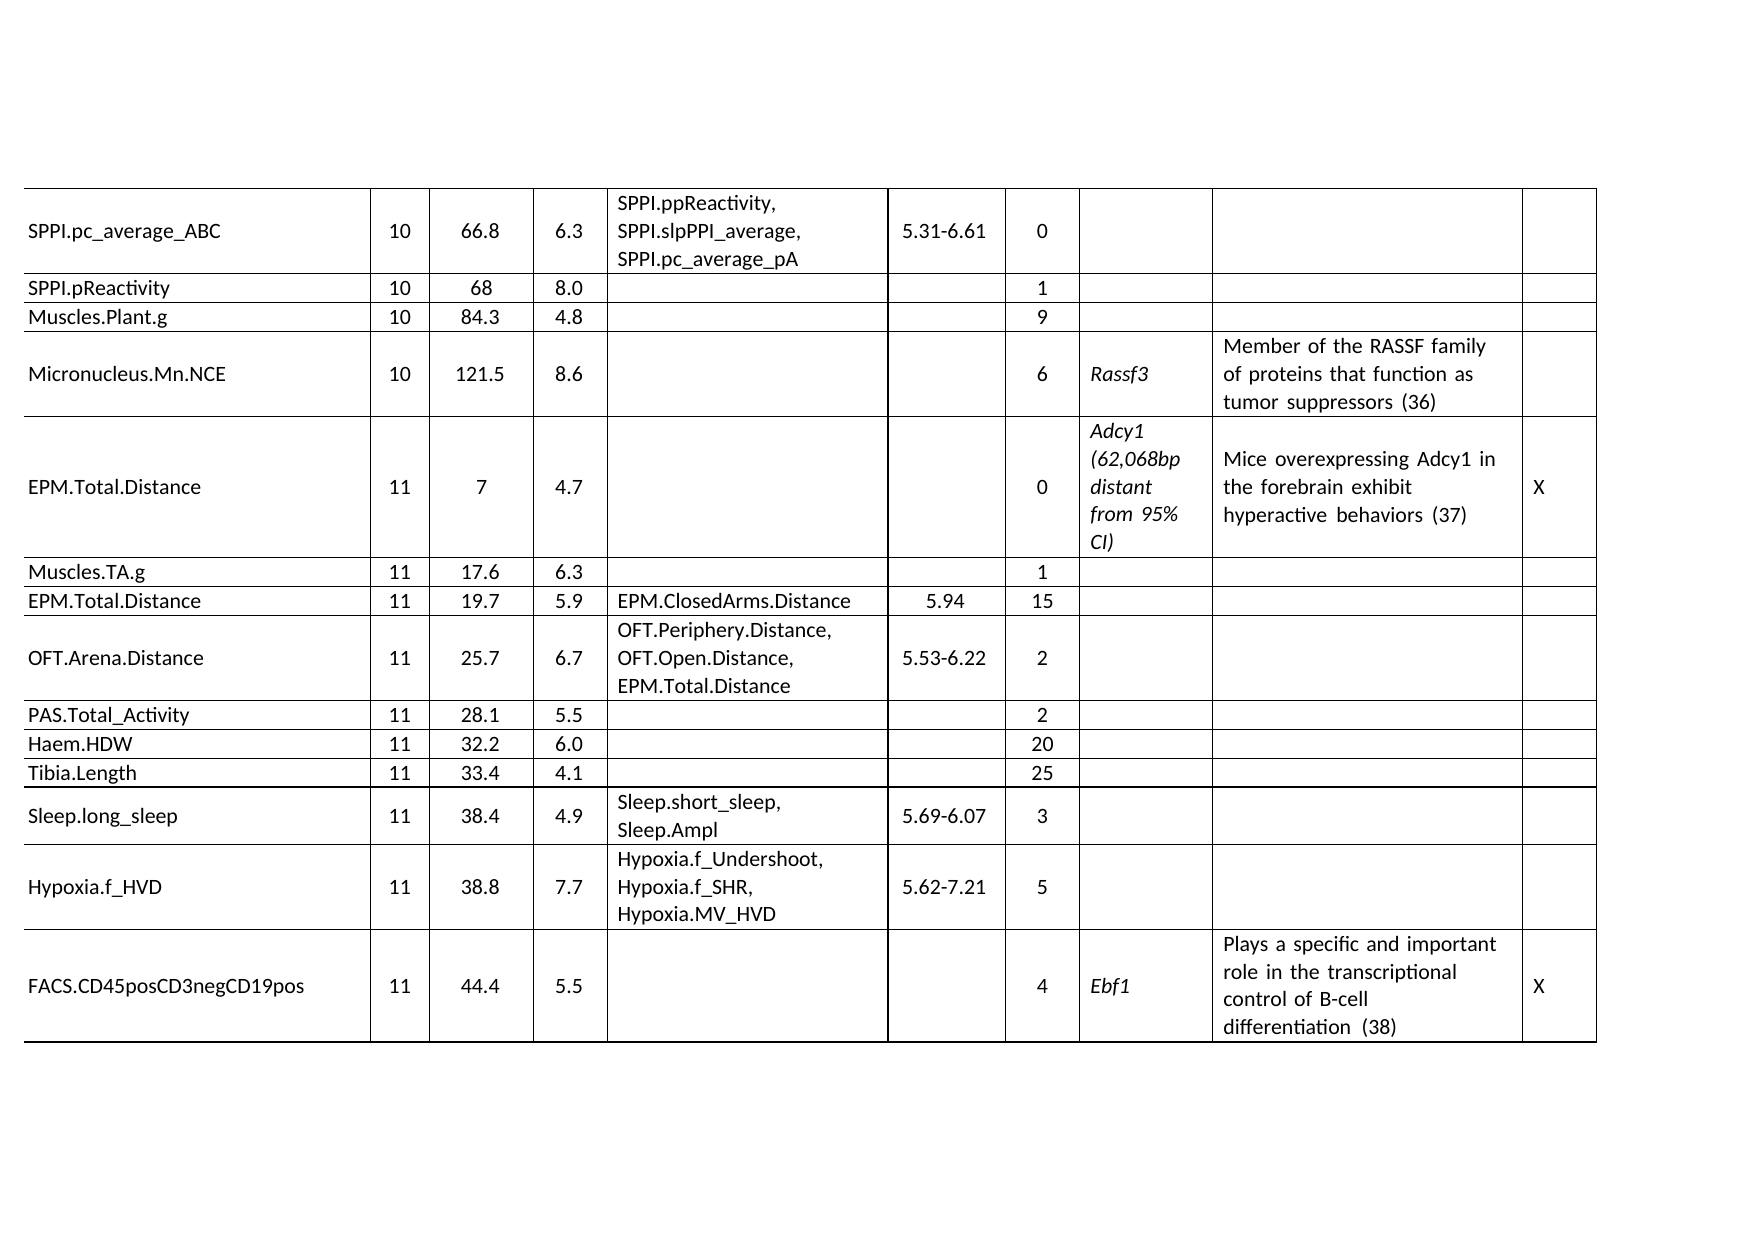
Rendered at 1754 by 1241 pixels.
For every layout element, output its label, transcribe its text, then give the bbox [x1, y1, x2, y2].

table_cell X [1523, 930, 1596, 1041]
table_cell [1080, 587, 1212, 614]
table_cell 11 [371, 845, 429, 928]
table_cell Sleep.long_sleep [24, 788, 370, 843]
table_cell 9 [1006, 303, 1079, 331]
table_cell [889, 417, 1005, 557]
table_cell [608, 303, 887, 331]
table_cell [889, 332, 1005, 416]
table_header SPPI.pc_average_ABC [24, 189, 370, 273]
table_cell [1523, 303, 1596, 331]
table_cell 6.7 [534, 616, 607, 699]
table_cell [608, 417, 887, 557]
table_cell 5.94 [889, 587, 1005, 614]
table_cell [1213, 303, 1522, 331]
table_cell 11 [371, 616, 429, 699]
table_cell 15 [1006, 587, 1079, 614]
table_cell [1213, 845, 1522, 928]
table_cell 25 [1006, 759, 1079, 786]
table_header [1523, 189, 1596, 273]
table_cell 44.4 [430, 930, 533, 1041]
table_cell 3 [1006, 788, 1079, 843]
table_cell EPM.ClosedArms.Distance [608, 587, 887, 614]
table_cell 11 [371, 417, 429, 557]
table_cell Ebf1 [1080, 930, 1212, 1041]
table_cell [1080, 616, 1212, 699]
table_cell EPM.Total.Distance [24, 417, 370, 557]
table_cell OFT.Periphery.Distance, OFT.Open.Distance, EPM.Total.Distance [608, 616, 887, 699]
table_cell [1213, 558, 1522, 586]
table_cell 5.9 [534, 587, 607, 614]
table_cell [1080, 845, 1212, 928]
table_cell [1080, 788, 1212, 843]
table_cell [1213, 587, 1522, 614]
table_cell 2 [1006, 616, 1079, 699]
table_cell 10 [371, 332, 429, 416]
table_cell SPPI.pReactivity [24, 274, 370, 302]
table_cell Tibia.Length [24, 759, 370, 786]
table_cell [1213, 788, 1522, 843]
table_cell Haem.HDW [24, 730, 370, 757]
table_cell 4.1 [534, 759, 607, 786]
table_cell 11 [371, 930, 429, 1041]
table_header 66.8 [430, 189, 533, 273]
table_cell Rassf3 [1080, 332, 1212, 416]
table_cell 0 [1006, 417, 1079, 557]
table_cell 11 [371, 759, 429, 786]
table_cell [608, 701, 887, 728]
table_cell Mice overexpressing Adcy1 in the forebrain exhibit hyperactive behaviors (37) [1213, 417, 1522, 557]
table_cell [889, 730, 1005, 757]
table_cell 5.5 [534, 930, 607, 1041]
table_cell [1080, 730, 1212, 757]
table_cell [1523, 558, 1596, 586]
table_cell [889, 759, 1005, 786]
table_cell X [1523, 417, 1596, 557]
table_cell 2 [1006, 701, 1079, 728]
table_cell [1080, 274, 1212, 302]
table_cell [1213, 616, 1522, 699]
table_cell [1213, 274, 1522, 302]
table_cell 5.5 [534, 701, 607, 728]
table_cell 33.4 [430, 759, 533, 786]
table_cell Muscles.Plant.g [24, 303, 370, 331]
table_cell 68 [430, 274, 533, 302]
table_cell 11 [371, 788, 429, 843]
table_cell 84.3 [430, 303, 533, 331]
table_cell [1523, 845, 1596, 928]
table_cell 4.8 [534, 303, 607, 331]
table_cell 7.7 [534, 845, 607, 928]
table_cell 11 [371, 558, 429, 586]
table_cell Adcy1 (62,068bp distant from 95% CI) [1080, 417, 1212, 557]
table_cell Sleep.short_sleep, Sleep.Ampl [608, 788, 887, 843]
table_cell 11 [371, 730, 429, 757]
table_cell PAS.Total_Activity [24, 701, 370, 728]
table_cell 20 [1006, 730, 1079, 757]
table_header [1080, 189, 1212, 273]
table_cell [1080, 701, 1212, 728]
table_cell [608, 930, 887, 1041]
table_cell Muscles.TA.g [24, 558, 370, 586]
table_cell [608, 558, 887, 586]
table_cell EPM.Total.Distance [24, 587, 370, 614]
table_cell [1213, 759, 1522, 786]
table_cell [889, 274, 1005, 302]
table_cell [1523, 616, 1596, 699]
table_cell [1523, 788, 1596, 843]
table_cell Plays a specific and important role in the transcriptional control of B-cell differentiation (38) [1213, 930, 1522, 1041]
table_cell 4.7 [534, 417, 607, 557]
table_header 6.3 [534, 189, 607, 273]
table_cell Member of the RASSF family of proteins that function as tumor suppressors (36) [1213, 332, 1522, 416]
table_cell [1080, 558, 1212, 586]
table_cell 32.2 [430, 730, 533, 757]
table_header 5.31-6.61 [889, 189, 1005, 273]
table_cell Hypoxia.f_Undershoot, Hypoxia.f_SHR, Hypoxia.MV_HVD [608, 845, 887, 928]
table_header 0 [1006, 189, 1079, 273]
table_cell [1523, 274, 1596, 302]
table_cell [1213, 730, 1522, 757]
table_cell 10 [371, 274, 429, 302]
table_cell [1213, 701, 1522, 728]
table_cell [889, 930, 1005, 1041]
table_cell 4.9 [534, 788, 607, 843]
table_cell OFT.Arena.Distance [24, 616, 370, 699]
table_cell 5.69-6.07 [889, 788, 1005, 843]
table_cell [608, 730, 887, 757]
table_cell 6.3 [534, 558, 607, 586]
table_cell 1 [1006, 558, 1079, 586]
table_cell [608, 332, 887, 416]
table_cell [1080, 759, 1212, 786]
table_cell [889, 701, 1005, 728]
table_cell [889, 558, 1005, 586]
table_cell [1523, 587, 1596, 614]
table_cell 11 [371, 701, 429, 728]
table_cell 11 [371, 587, 429, 614]
table_header [1213, 189, 1522, 273]
table_cell 5.62-7.21 [889, 845, 1005, 928]
table_cell [1523, 759, 1596, 786]
table_cell 38.4 [430, 788, 533, 843]
table_cell 5 [1006, 845, 1079, 928]
table_cell 10 [371, 303, 429, 331]
table_cell 7 [430, 417, 533, 557]
table_cell 8.6 [534, 332, 607, 416]
table_cell 28.1 [430, 701, 533, 728]
table_cell [608, 759, 887, 786]
table_cell 121.5 [430, 332, 533, 416]
table_cell 4 [1006, 930, 1079, 1041]
table_cell [1523, 730, 1596, 757]
table_cell [1523, 332, 1596, 416]
table_cell Micronucleus.Mn.NCE [24, 332, 370, 416]
table_cell Hypoxia.f_HVD [24, 845, 370, 928]
table_cell 8.0 [534, 274, 607, 302]
table_cell [889, 303, 1005, 331]
table_cell 19.7 [430, 587, 533, 614]
table_cell 25.7 [430, 616, 533, 699]
table_cell [1080, 303, 1212, 331]
table_cell 1 [1006, 274, 1079, 302]
table_cell [1523, 701, 1596, 728]
table_cell 6.0 [534, 730, 607, 757]
table_cell FACS.CD45posCD3negCD19pos [24, 930, 370, 1041]
table_cell 38.8 [430, 845, 533, 928]
table_header SPPI.ppReactivity, SPPI.slpPPI_average, SPPI.pc_average_pA [608, 189, 887, 273]
table_cell 6 [1006, 332, 1079, 416]
table_cell 5.53-6.22 [889, 616, 1005, 699]
table_cell 17.6 [430, 558, 533, 586]
table_header 10 [371, 189, 429, 273]
table_cell [608, 274, 887, 302]
